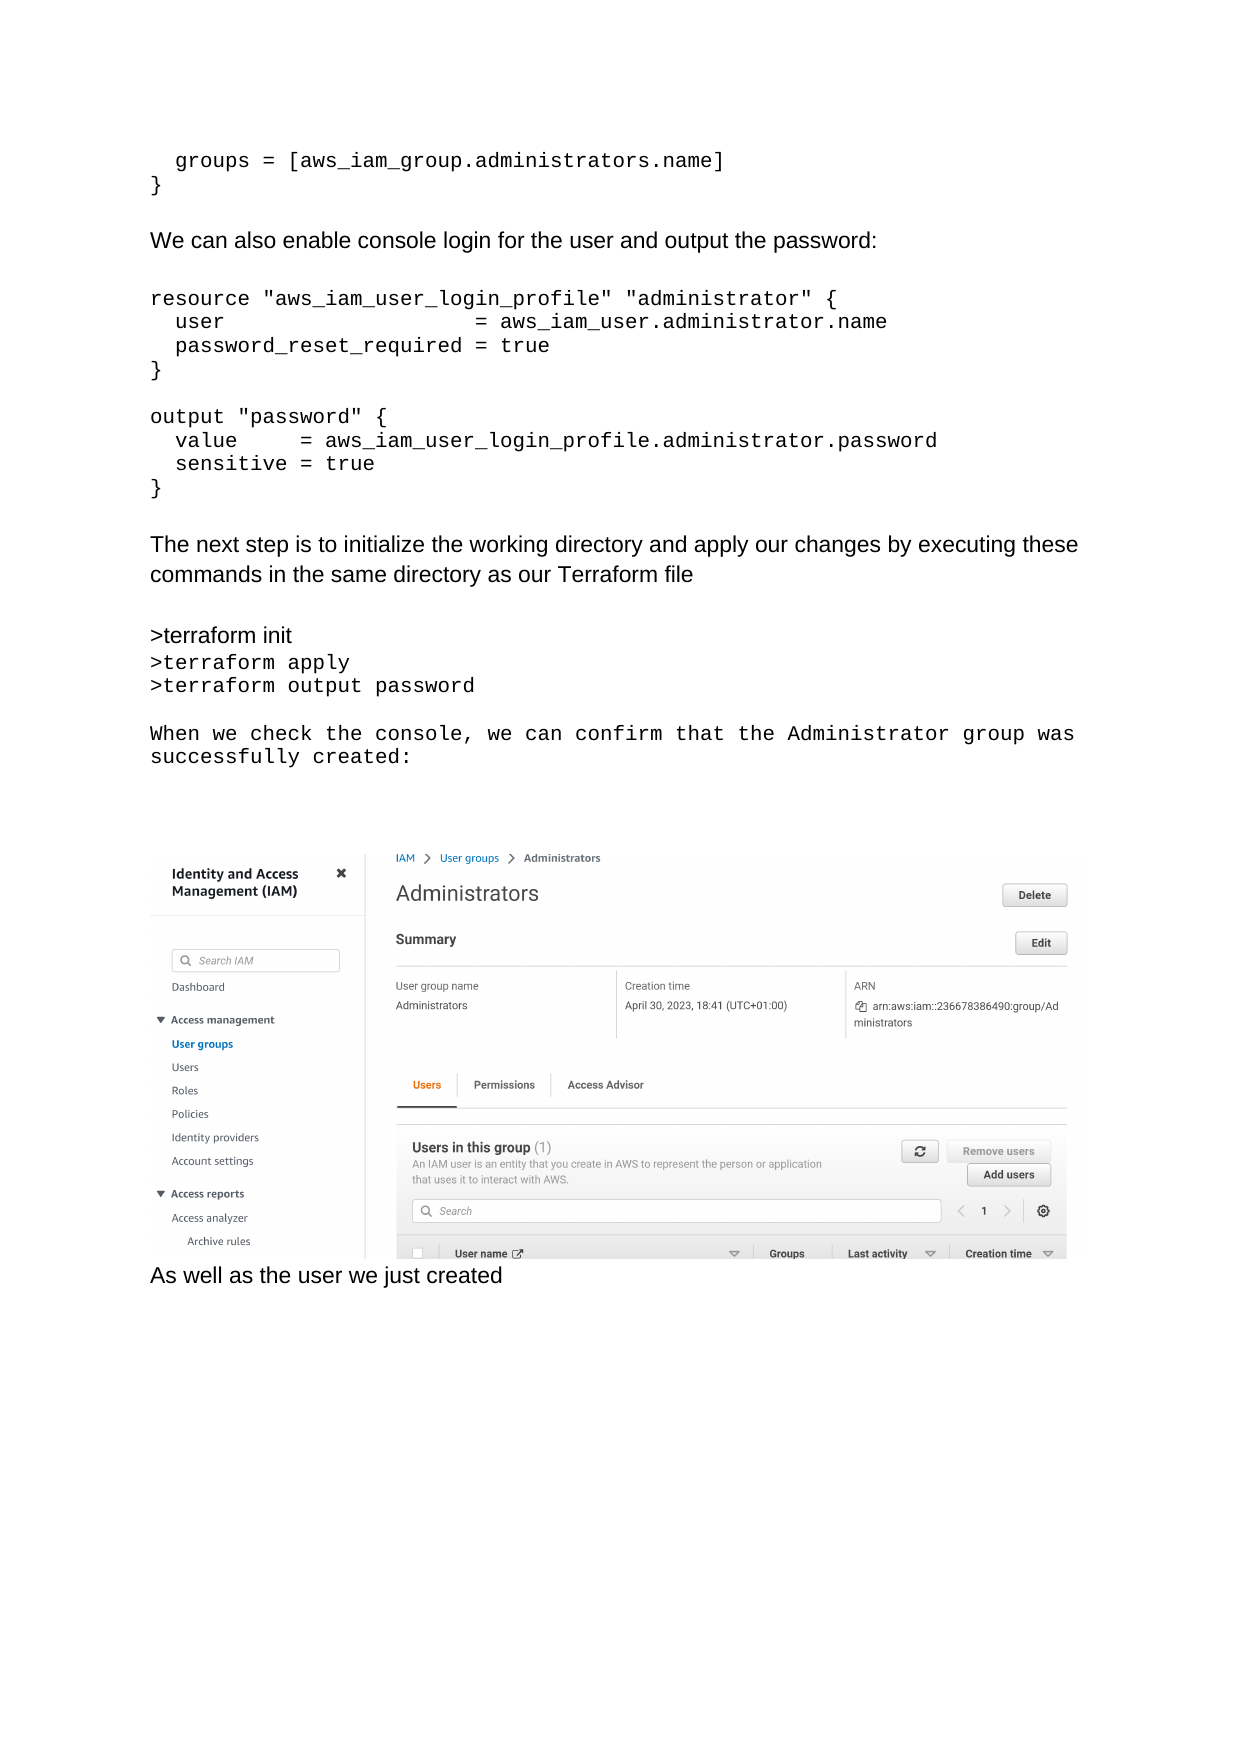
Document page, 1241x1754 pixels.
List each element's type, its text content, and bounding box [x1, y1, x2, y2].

text >terraform apply [150, 652, 1090, 675]
text As well as the user we just created [150, 1262, 1090, 1289]
text sensitive = true [150, 453, 1090, 477]
text } [150, 477, 1090, 501]
text output "password" { [150, 406, 1090, 430]
text } [150, 174, 1090, 197]
picture [150, 854, 1091, 1259]
text >terraform init [150, 622, 1090, 648]
text groups = [aws_iam_group.administrators.name] [150, 150, 1090, 174]
text resource "aws_iam_user_login_profile" "administrator" { [150, 288, 1090, 312]
text password_reset_required = true [150, 335, 1090, 359]
text We can also enable console login for the user and output the password: [150, 227, 1090, 254]
text >terraform output password [150, 675, 1090, 699]
text } [150, 359, 1090, 382]
text user = aws_iam_user.administrator.name [150, 312, 1090, 335]
text value = aws_iam_user_login_profile.administrator.password [150, 430, 1090, 453]
text When we check the console, we can confirm that the Administrator group was successfully created: [150, 723, 1090, 770]
text The next step is to initialize the working directory and apply our changes by executing these commands in the same directory as our Terraform file [150, 531, 1090, 587]
